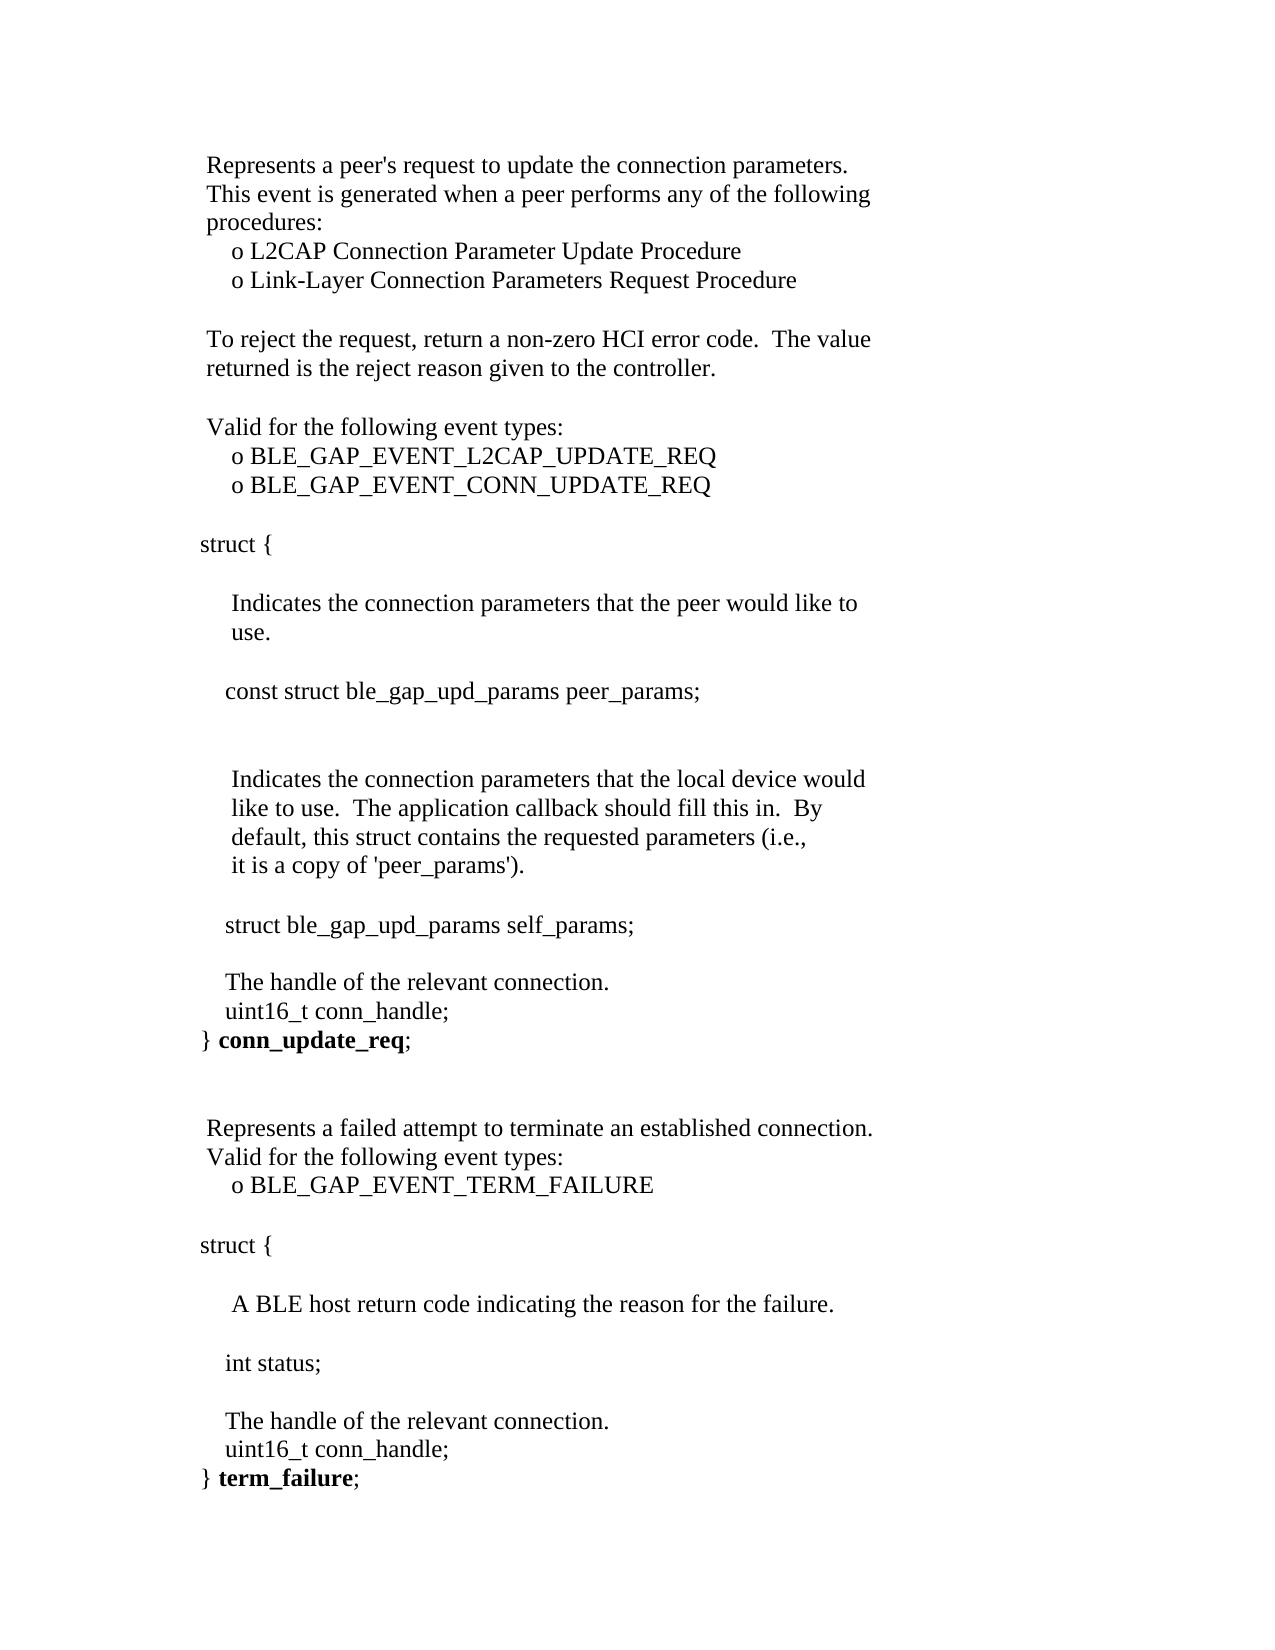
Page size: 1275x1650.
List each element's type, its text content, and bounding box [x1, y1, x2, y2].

text To reject the request, return a non-zero HCI error code. The value [150, 324, 1125, 353]
text o BLE_GAP_EVENT_TERM_FAILURE [150, 1170, 1125, 1199]
text like to use. The application callback should fill this in. By [150, 793, 1125, 822]
text This event is generated when a peer performs any of the following [150, 179, 1125, 207]
text int status; [150, 1348, 1125, 1377]
text use. [150, 617, 1125, 646]
text A BLE host return code indicating the reason for the failure. [150, 1289, 1125, 1318]
text o BLE_GAP_EVENT_L2CAP_UPDATE_REQ [150, 441, 1125, 470]
text o Link-Layer Connection Parameters Request Procedure [150, 265, 1125, 294]
text } term_failure; [150, 1463, 1125, 1492]
text Valid for the following event types: [150, 1142, 1125, 1170]
text Represents a failed attempt to terminate an established connection. [150, 1113, 1125, 1142]
text Valid for the following event types: [150, 412, 1125, 441]
text o BLE_GAP_EVENT_CONN_UPDATE_REQ [150, 470, 1125, 498]
text const struct ble_gap_upd_params peer_params; [150, 676, 1125, 705]
text procedures: [150, 207, 1125, 236]
text uint16_t conn_handle; [150, 996, 1125, 1025]
text returned is the reject reason given to the controller. [150, 353, 1125, 382]
text Indicates the connection parameters that the local device would [150, 764, 1125, 793]
text struct ble_gap_upd_params self_params; [150, 910, 1125, 939]
text default, this struct contains the requested parameters (i.e., [150, 822, 1125, 851]
text it is a copy of 'peer_params'). [150, 851, 1125, 879]
text The handle of the relevant connection. [150, 967, 1125, 996]
text Represents a peer's request to update the connection parameters. [150, 150, 1125, 179]
text struct { [150, 529, 1125, 558]
text } conn_update_req; [150, 1025, 1125, 1054]
text struct { [150, 1230, 1125, 1258]
text The handle of the relevant connection. [150, 1406, 1125, 1434]
text uint16_t conn_handle; [150, 1434, 1125, 1463]
text Indicates the connection parameters that the peer would like to [150, 588, 1125, 617]
text o L2CAP Connection Parameter Update Procedure [150, 236, 1125, 265]
